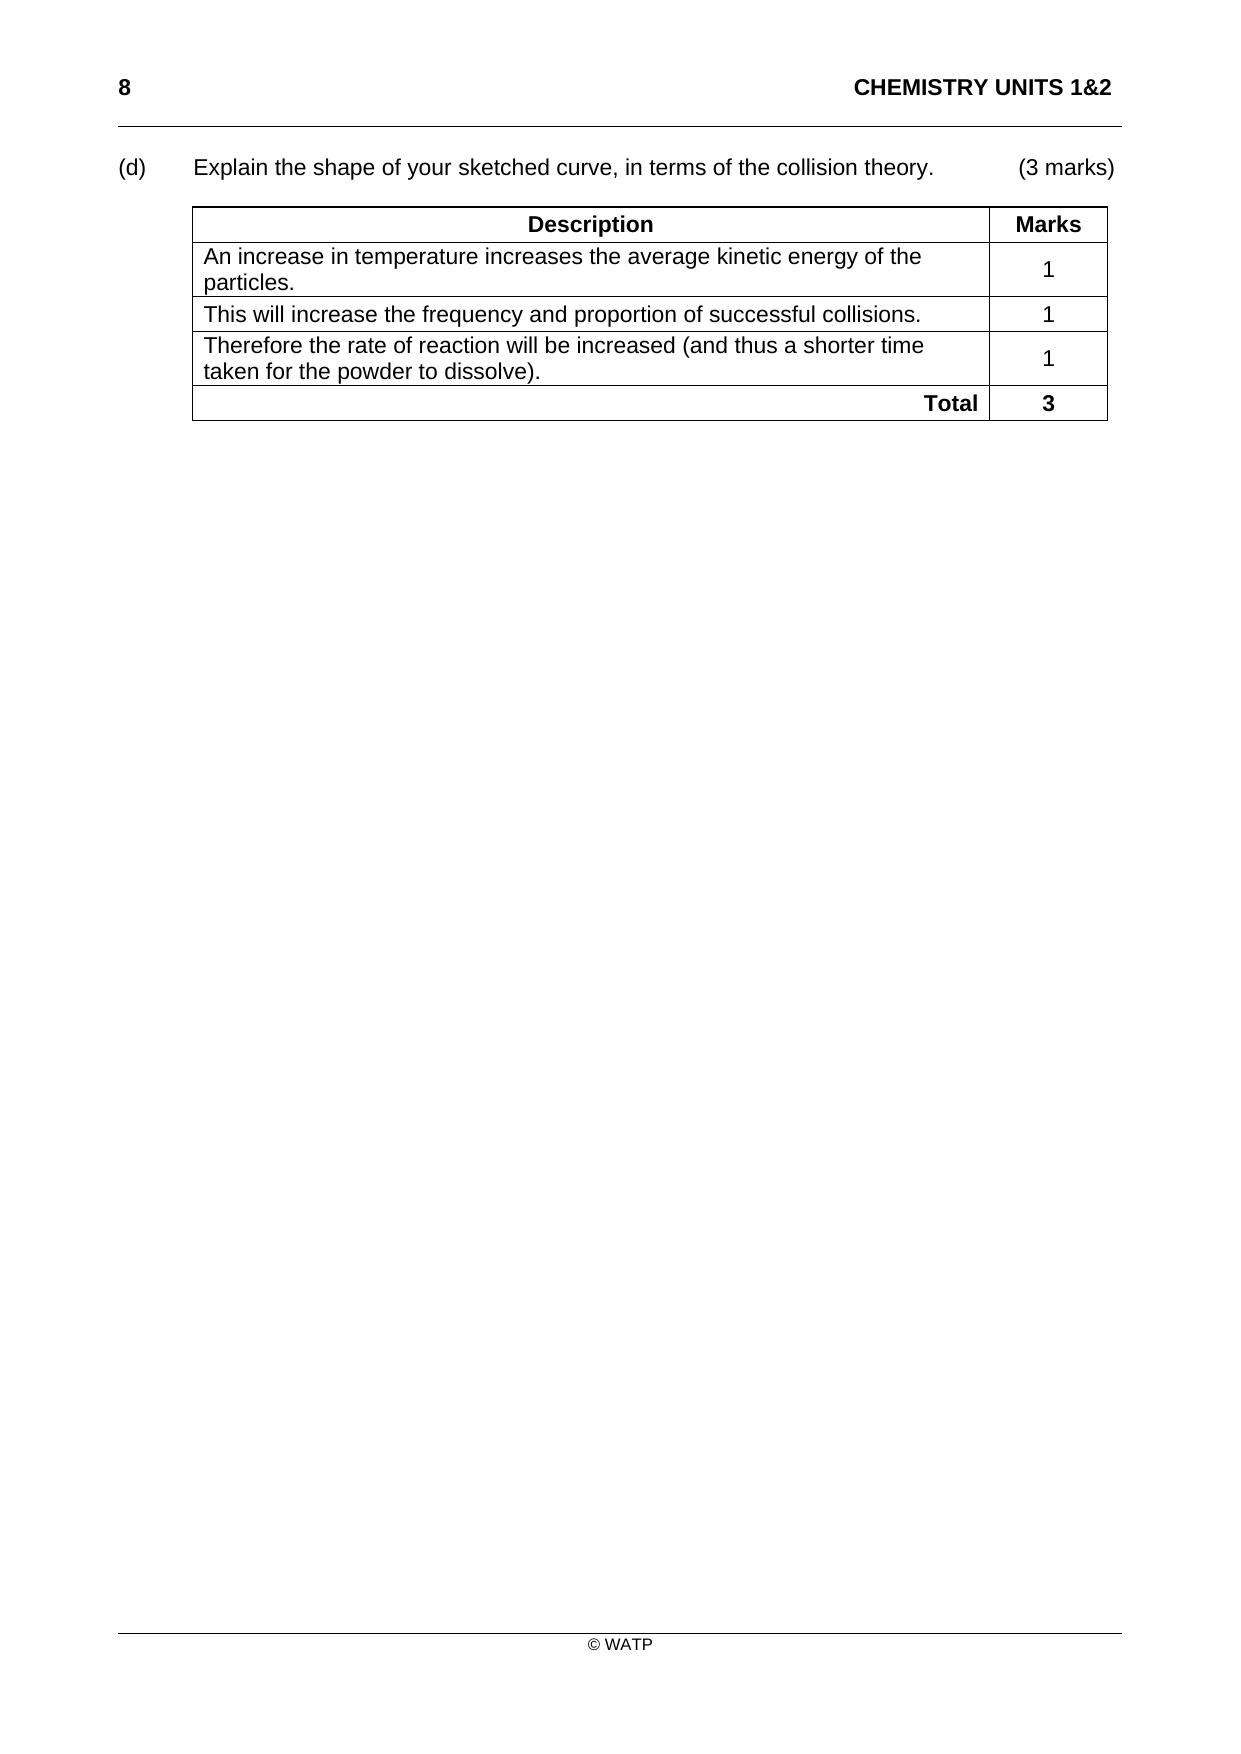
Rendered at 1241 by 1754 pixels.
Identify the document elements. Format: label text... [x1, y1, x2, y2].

table_cell This will increase the frequency and proportion of successful collisions. [193, 297, 989, 331]
table_cell 1 [990, 297, 1107, 331]
table_cell An increase in temperature increases the average kinetic energy of the particles. [193, 243, 989, 296]
table_cell 1 [990, 332, 1107, 385]
table_header Description [193, 208, 989, 242]
table_cell Total [193, 386, 989, 420]
table_cell 3 [990, 386, 1107, 420]
table_cell 1 [990, 243, 1107, 296]
table_cell Therefore the rate of reaction will be increased (and thus a shorter time taken for the powder to dissolve). [193, 332, 989, 385]
table_header Marks [990, 208, 1107, 242]
text (d) Explain the shape of your sketched curve, in terms of the collision theory. (3 marks) [118, 154, 1122, 180]
